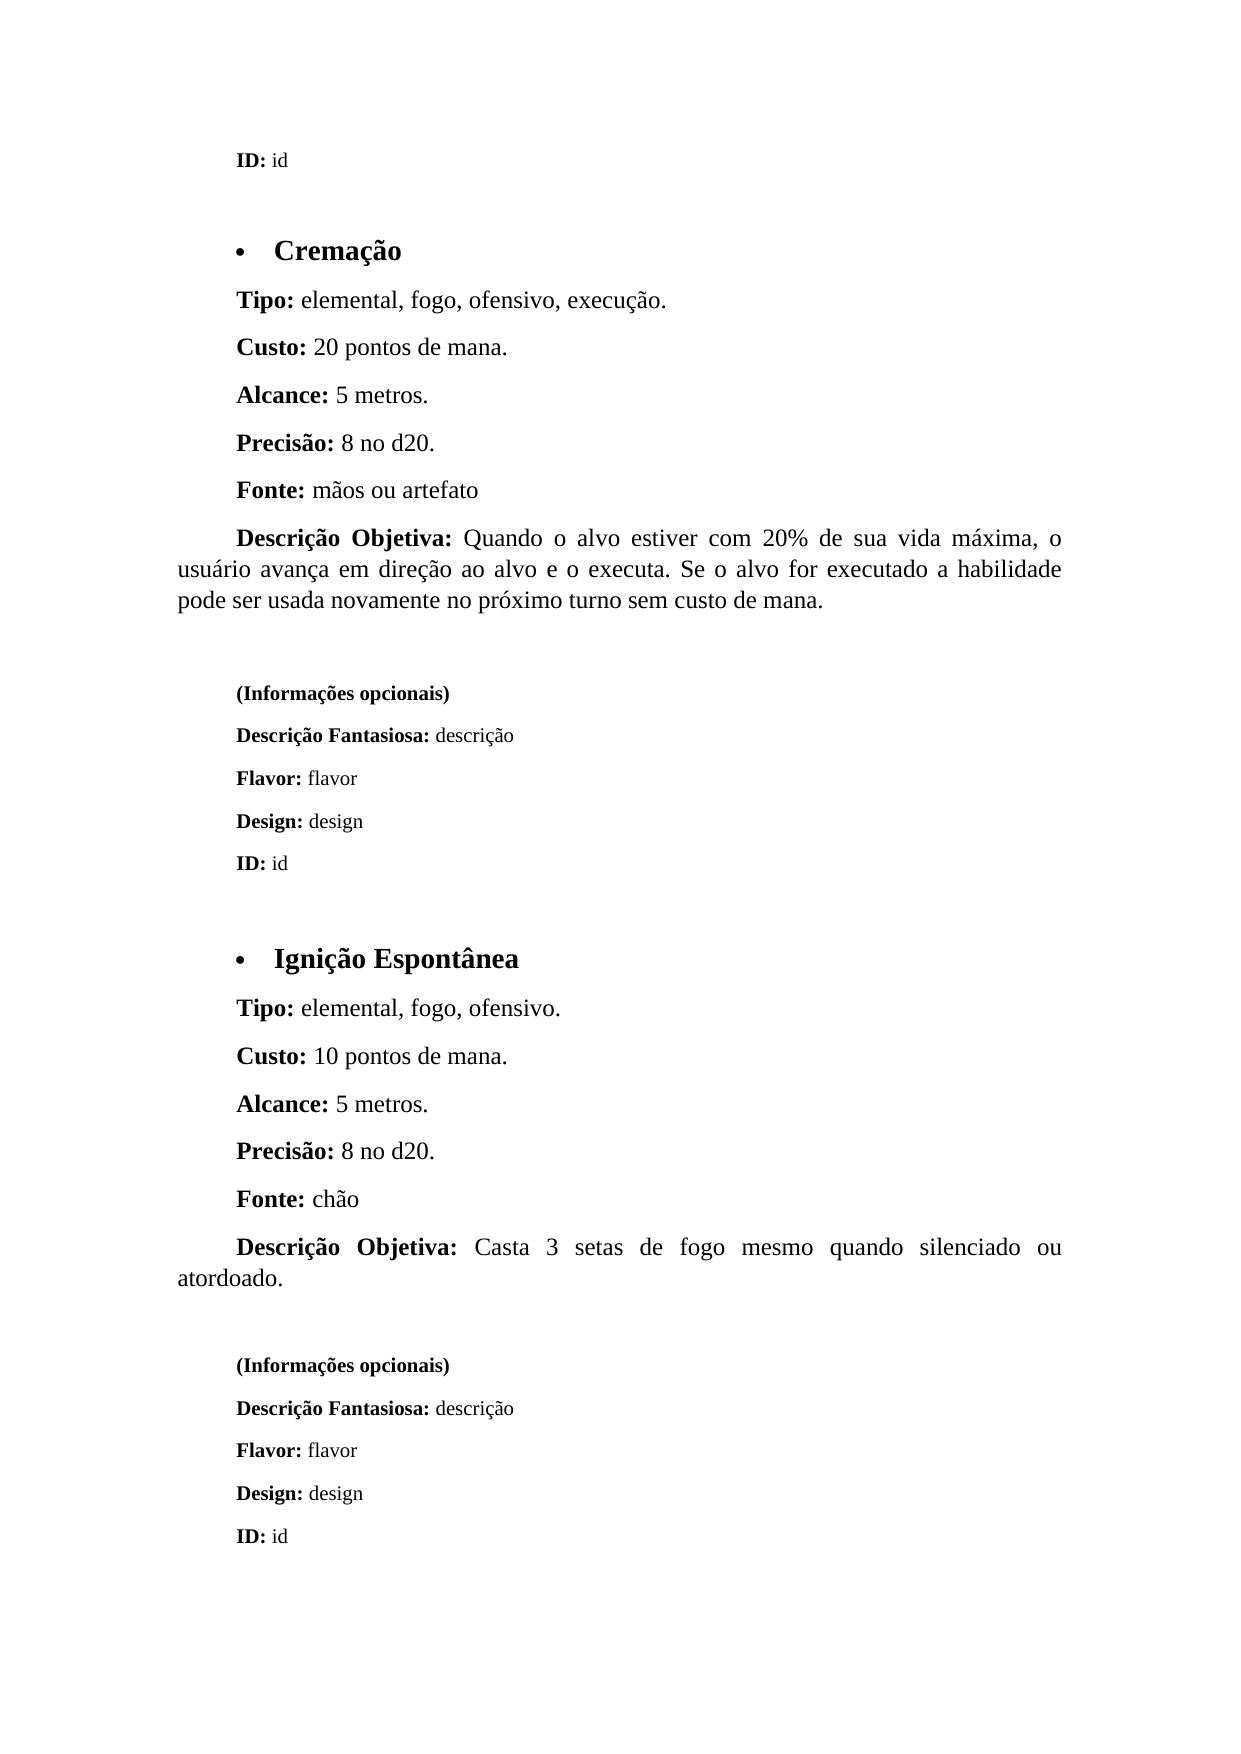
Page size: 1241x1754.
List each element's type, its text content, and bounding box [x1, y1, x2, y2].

text Custo: 10 pontos de mana. [177, 1041, 1063, 1070]
text ID: id [177, 1524, 1063, 1548]
list Ignição Espontânea [236, 941, 1063, 975]
text Fonte: chão [177, 1184, 1063, 1213]
text Descrição Fantasiosa: descrição [177, 723, 1063, 747]
text (Informações opcionais) [177, 1353, 1063, 1377]
text Descrição Objetiva: Casta 3 setas de fogo mesmo quando silenciado ou atordoado. [177, 1232, 1063, 1292]
text Tipo: elemental, fogo, ofensivo. [177, 993, 1063, 1022]
text Design: design [177, 1481, 1063, 1505]
text Fonte: mãos ou artefato [177, 476, 1063, 504]
text Alcance: 5 metros. [177, 1089, 1063, 1117]
text Tipo: elemental, fogo, ofensivo, execução. [177, 285, 1063, 313]
text Custo: 20 pontos de mana. [177, 332, 1063, 361]
text Design: design [177, 808, 1063, 833]
text Descrição Fantasiosa: descrição [177, 1396, 1063, 1420]
text Precisão: 8 no d20. [177, 1136, 1063, 1165]
text Precisão: 8 no d20. [177, 428, 1063, 457]
text ID: id [177, 851, 1063, 875]
text Flavor: flavor [177, 1438, 1063, 1462]
text Flavor: flavor [177, 766, 1063, 790]
list Cremação [236, 233, 1063, 266]
text ID: id [177, 148, 1063, 172]
text Descrição Objetiva: Quando o alvo estiver com 20% de sua vida máxima, o usuário avança em direção ao alvo e o executa. Se o alvo for executado a habilidade pode ser usada novamente no próximo turno sem custo de mana. [177, 523, 1063, 614]
text Alcance: 5 metros. [177, 380, 1063, 409]
text (Informações opcionais) [177, 681, 1063, 705]
